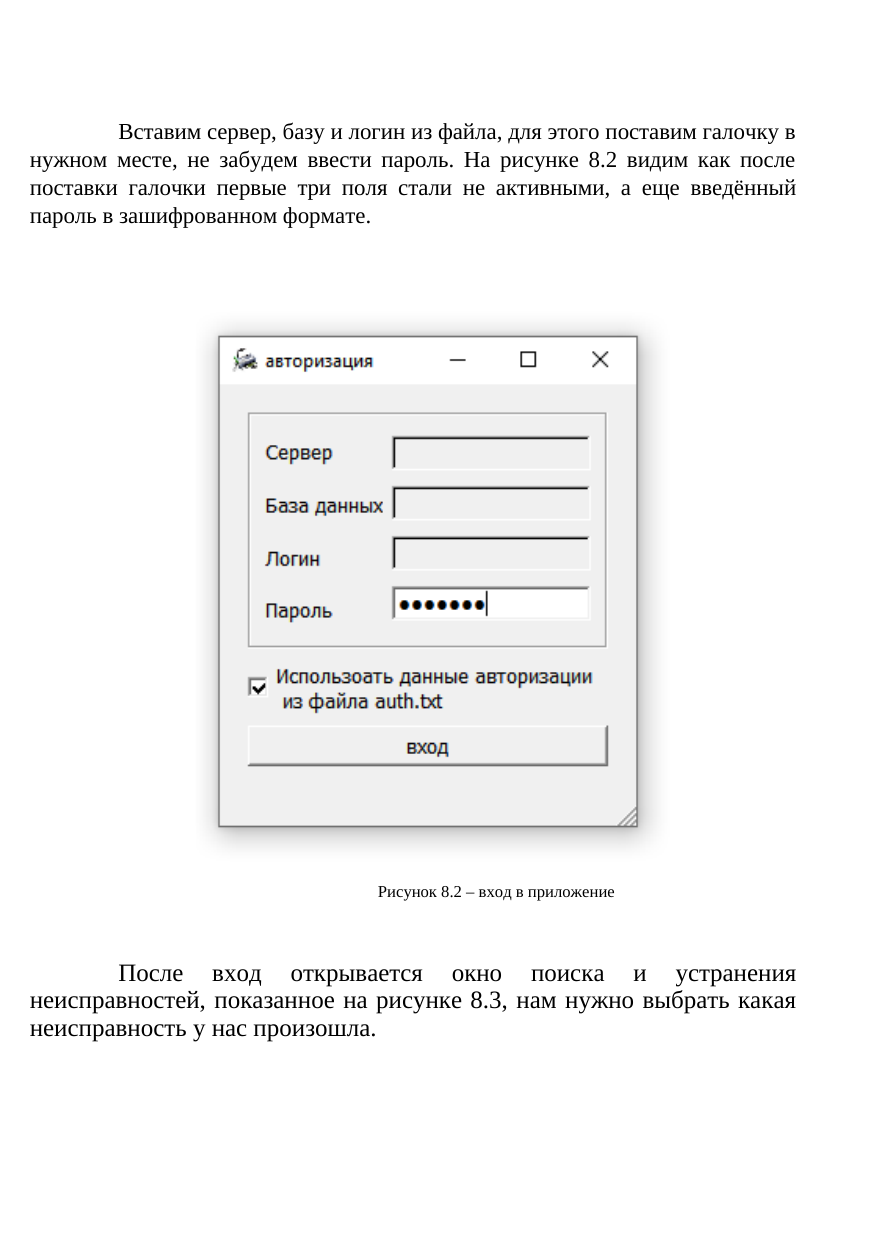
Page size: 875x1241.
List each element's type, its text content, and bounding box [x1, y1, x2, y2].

picture [195, 311, 671, 862]
text После вход открывается окно поиска и устранения неисправностей, показанное на рисунке 8.3, нам нужно выбрать какая неисправность у нас произошла. [29, 959, 797, 1042]
text Вставим сервер, базу и логин из файла, для этого поставим галочку в нужном месте, не забудем ввести пароль. На рисунке 8.2 видим как после поставки галочки первые три поля стали не активными, а еще введённый пароль в зашифрованном формате. [29, 118, 797, 228]
